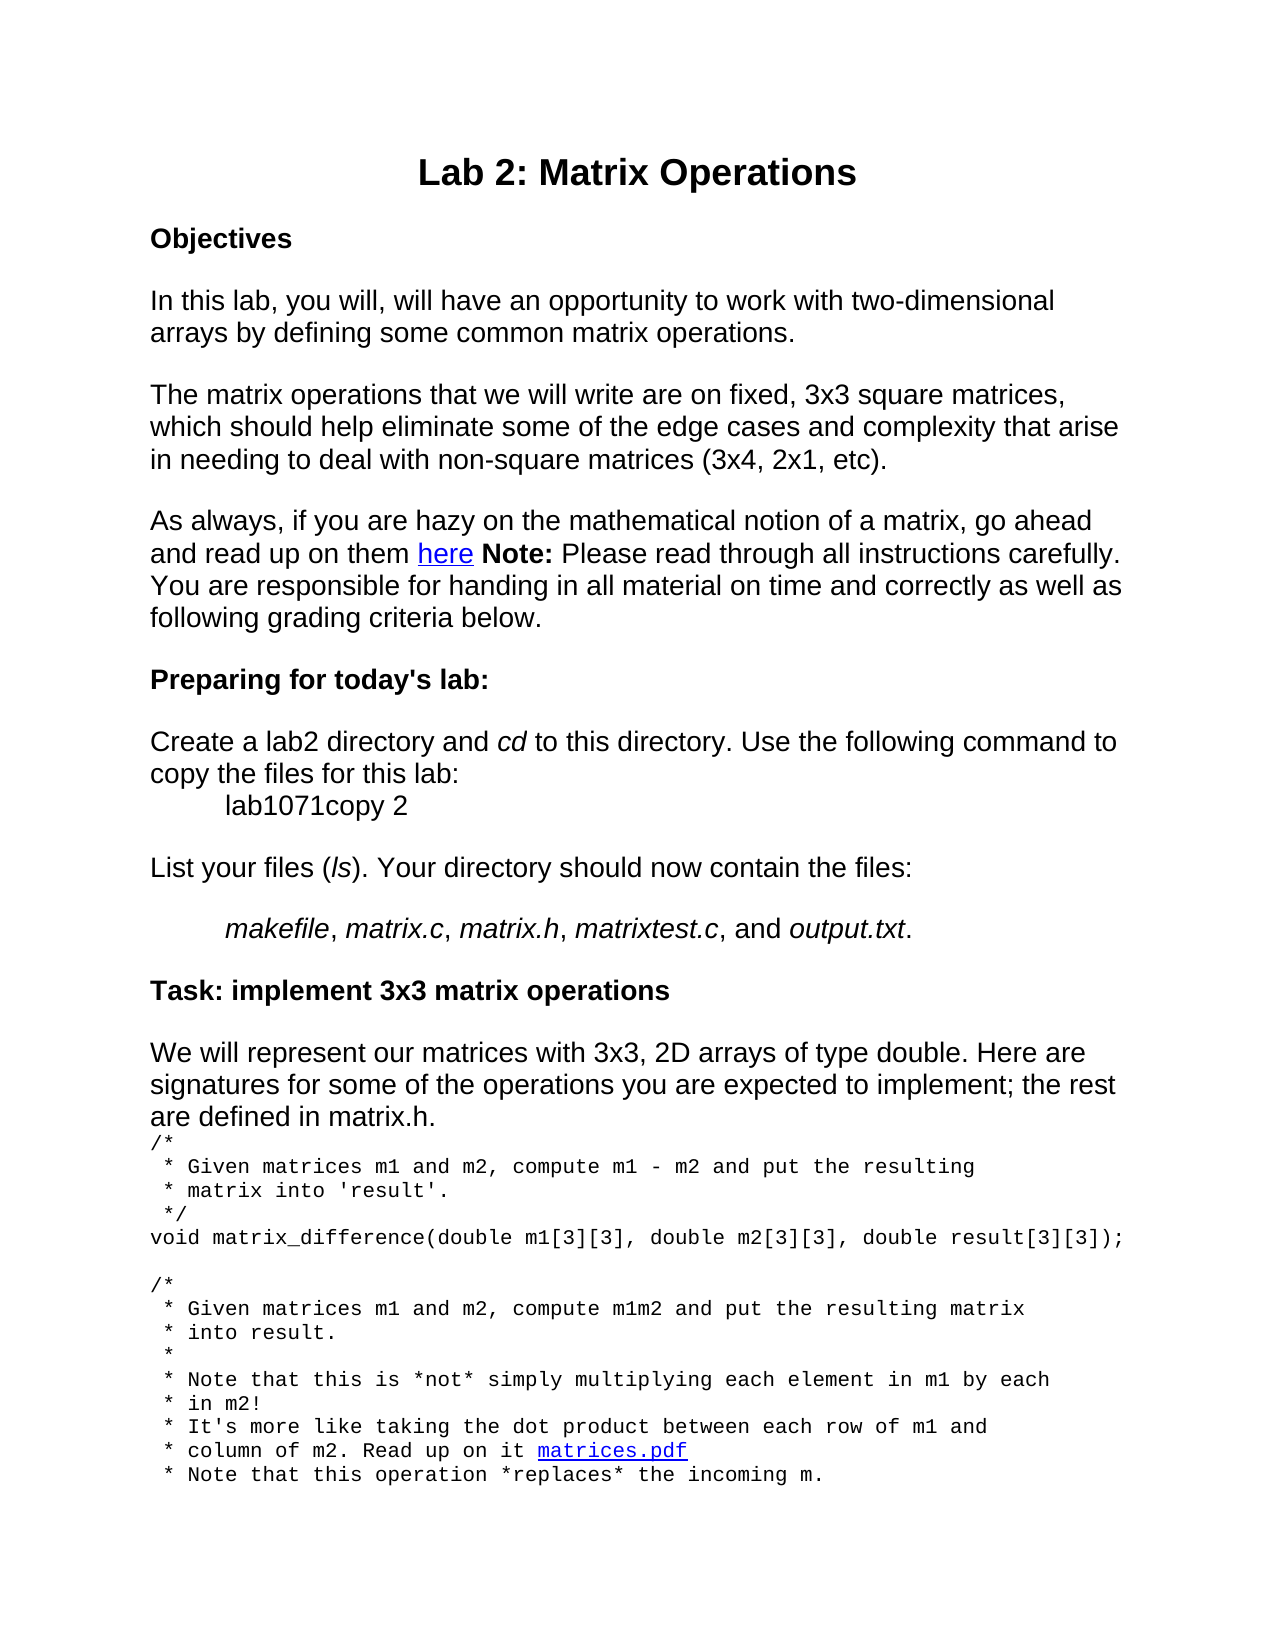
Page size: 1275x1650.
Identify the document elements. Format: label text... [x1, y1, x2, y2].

text Lab 2: Matrix Operations [150, 150, 1125, 193]
text lab1071copy 2 [225, 789, 1125, 822]
text * [150, 1346, 1125, 1369]
text /* [150, 1133, 1125, 1156]
text /* [150, 1274, 1125, 1298]
text Preparing for today's lab: [150, 663, 1125, 695]
text * Given matrices m1 and m2, compute m1 - m2 and put the resulting [150, 1156, 1125, 1180]
text Objectives [150, 222, 1125, 255]
text * column of m2. Read up on it matrices.pdf [150, 1440, 1125, 1464]
text The matrix operations that we will write are on fixed, 3x3 square matrices, which should help eliminate some of the edge cases and complexity that arise in needing to deal with non-square matrices (3x4, 2x1, etc). [150, 378, 1125, 475]
text In this lab, you will, will have an opportunity to work with two-dimensional arrays by defining some common matrix operations. [796, 284, 1125, 349]
text makefile, matrix.c, matrix.h, matrixtest.c, and output.txt. [225, 912, 1125, 945]
text */ [150, 1204, 1125, 1227]
text We will represent our matrices with 3x3, 2D arrays of type double. Here are signatures for some of the operations you are expected to implement; the rest are defined in matrix.h. [436, 1036, 1125, 1133]
text * Note that this is *not* simply multiplying each element in m1 by each [150, 1369, 1125, 1393]
text * Note that this operation *replaces* the incoming m. [150, 1464, 1125, 1487]
text * into result. [150, 1322, 1125, 1346]
text * matrix into 'result'. [150, 1180, 1125, 1204]
text As always, if you are hazy on the mathematical notion of a matrix, go ahead and read up on them here Note: Please read through all instructions carefully. You are responsible for handing in all material on time and correctly as well as following grading criteria below. [150, 504, 1125, 634]
text Task: implement 3x3 matrix operations [150, 974, 1125, 1006]
text * It's more like taking the dot product between each row of m1 and [150, 1416, 1125, 1440]
text Create a lab2 directory and cd to this directory. Use the following command to copy the files for this lab: [150, 724, 1125, 789]
text * in m2! [150, 1393, 1125, 1416]
text List your files (ls). Your directory should now contain the files: [150, 851, 1125, 883]
text void matrix_difference(double m1[3][3], double m2[3][3], double result[3][3]); [150, 1227, 1125, 1251]
text * Given matrices m1 and m2, compute m1m2 and put the resulting matrix [150, 1298, 1125, 1322]
